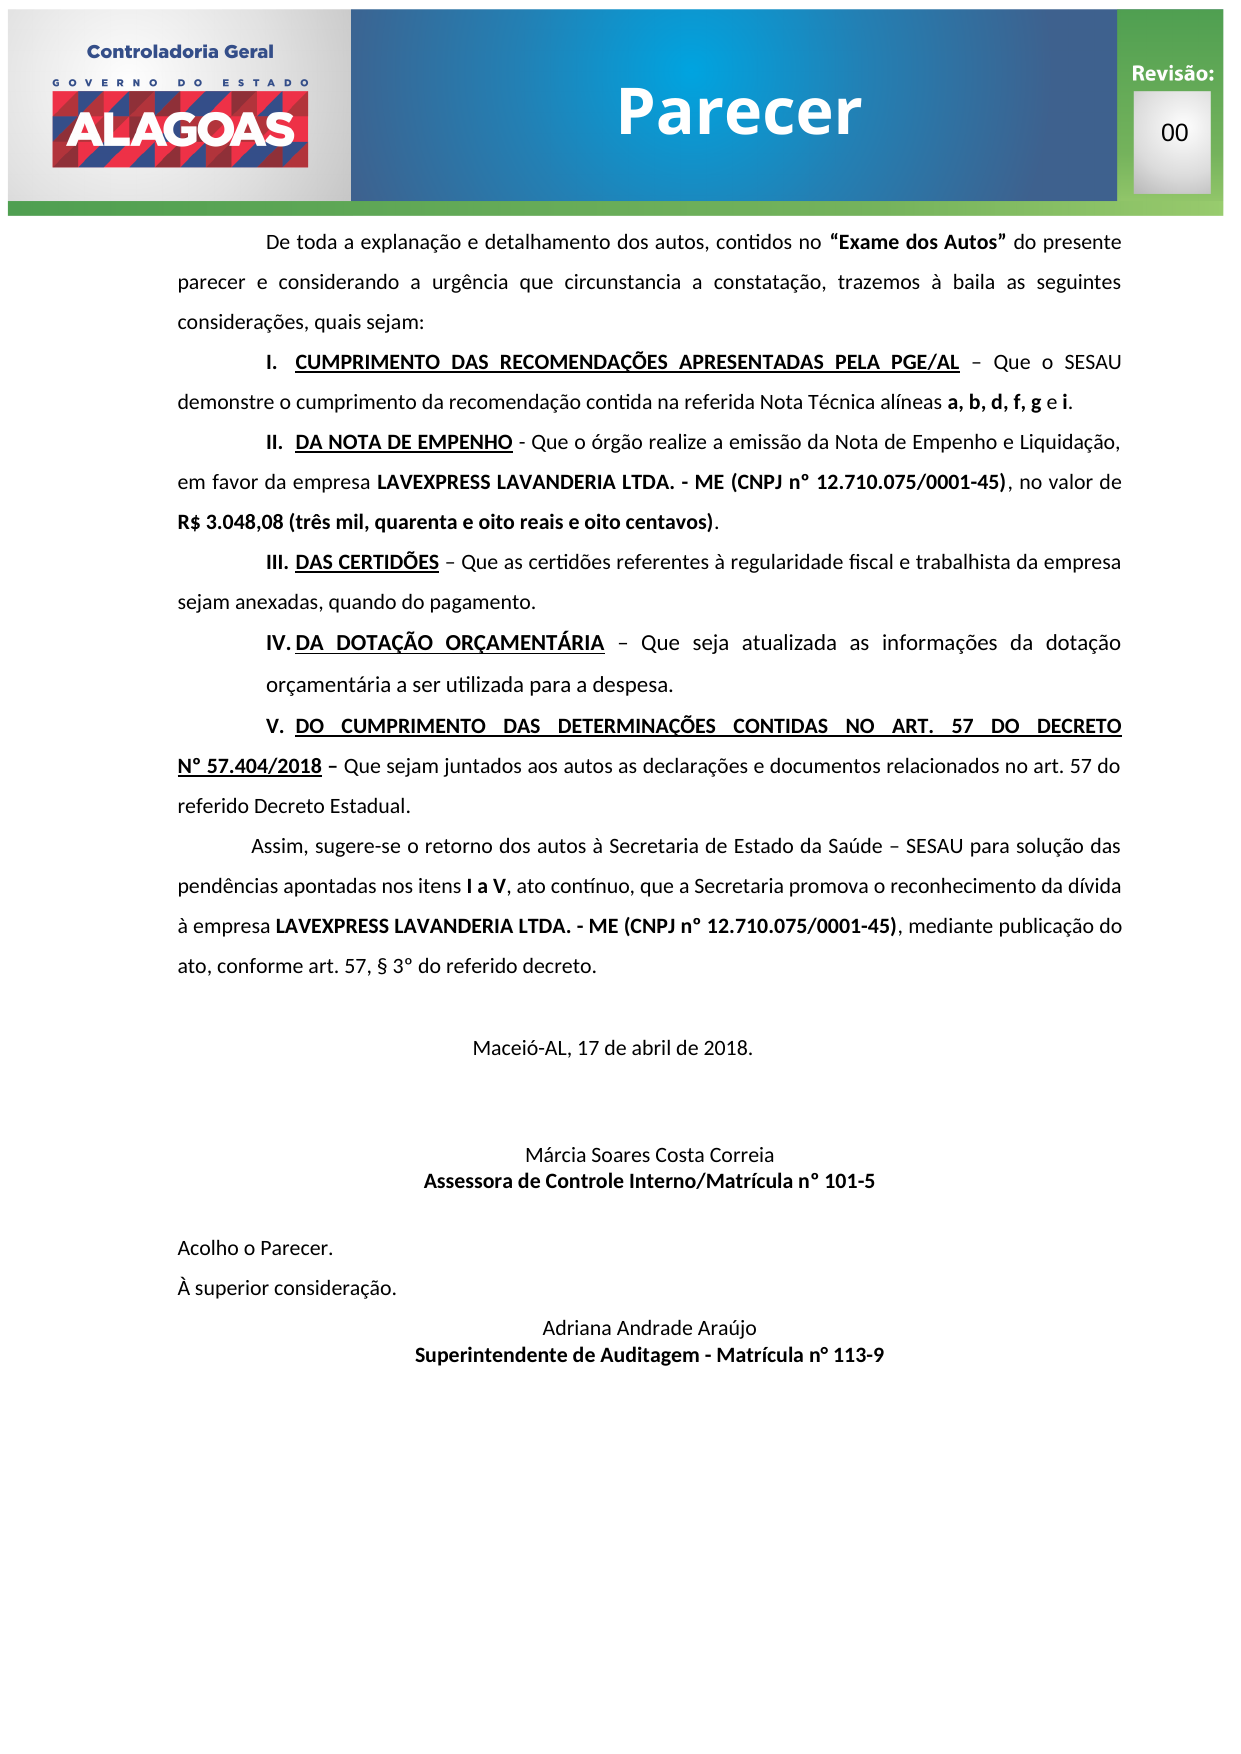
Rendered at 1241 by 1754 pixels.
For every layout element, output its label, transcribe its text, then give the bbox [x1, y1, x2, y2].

text À superior consideração. [177, 1274, 1122, 1301]
list DA DOTAÇÃO ORÇAMENTÁRIA – Que seja atualizada as informações da dotação orçamentária a ser utilizada para a despesa. [266, 628, 1122, 698]
text De toda a explanação e detalhamento dos autos, contidos no “Exame dos Autos” do presente parecer e considerando a urgência que circunstancia a constatação, trazemos à baila as seguintes considerações, quais sejam: [177, 177, 1122, 335]
list DO CUMPRIMENTO DAS DETERMINAÇÕES CONTIDAS NO ART. 57 DO DECRETO Nº 57.404/2018 – Que sejam juntados aos autos as declarações e documentos relacionados no art. 57 do referido Decreto Estadual. [177, 712, 1122, 819]
text Adriana Andrade Araújo [177, 1314, 1122, 1341]
list DA NOTA DE EMPENHO - Que o órgão realize a emissão da Nota de Empenho e Liquidação, em favor da empresa LAVEXPRESS LAVANDERIA LTDA. - ME (CNPJ nº 12.710.075/0001-45), no valor de R$ 3.048,08 (três mil, quarenta e oito reais e oito centavos). [177, 428, 1122, 535]
text Acolho o Parecer. [177, 1234, 1122, 1261]
picture [7, 9, 1224, 216]
text Márcia Soares Costa Correia [177, 1141, 1122, 1168]
list Assim, sugere-se o retorno dos autos à Secretaria de Estado da Saúde – SESAU para solução das pendências apontadas nos itens I a V, ato contínuo, que a Secretaria promova o reconhecimento da dívida à empresa LAVEXPRESS LAVANDERIA LTDA. - ME (CNPJ nº 12.710.075/0001-45), mediante publicação do ato, conforme art. 57, § 3º do referido decreto. [177, 832, 1122, 979]
text Assessora de Controle Interno/Matrícula nº 101-5 [177, 1168, 1122, 1194]
list DAS CERTIDÕES – Que as certidões referentes à regularidade fiscal e trabalhista da empresa sejam anexadas, quando do pagamento. [177, 548, 1122, 615]
text Maceió-AL, 17 de abril de 2018. [472, 1034, 1122, 1061]
list CUMPRIMENTO DAS RECOMENDAÇÕES APRESENTADAS PELA PGE/AL – Que o SESAU demonstre o cumprimento da recomendação contida na referida Nota Técnica alíneas a, b, d, f, g e i. [177, 348, 1122, 415]
text Superintendente de Auditagem - Matrícula n° 113-9 [177, 1341, 1122, 1368]
